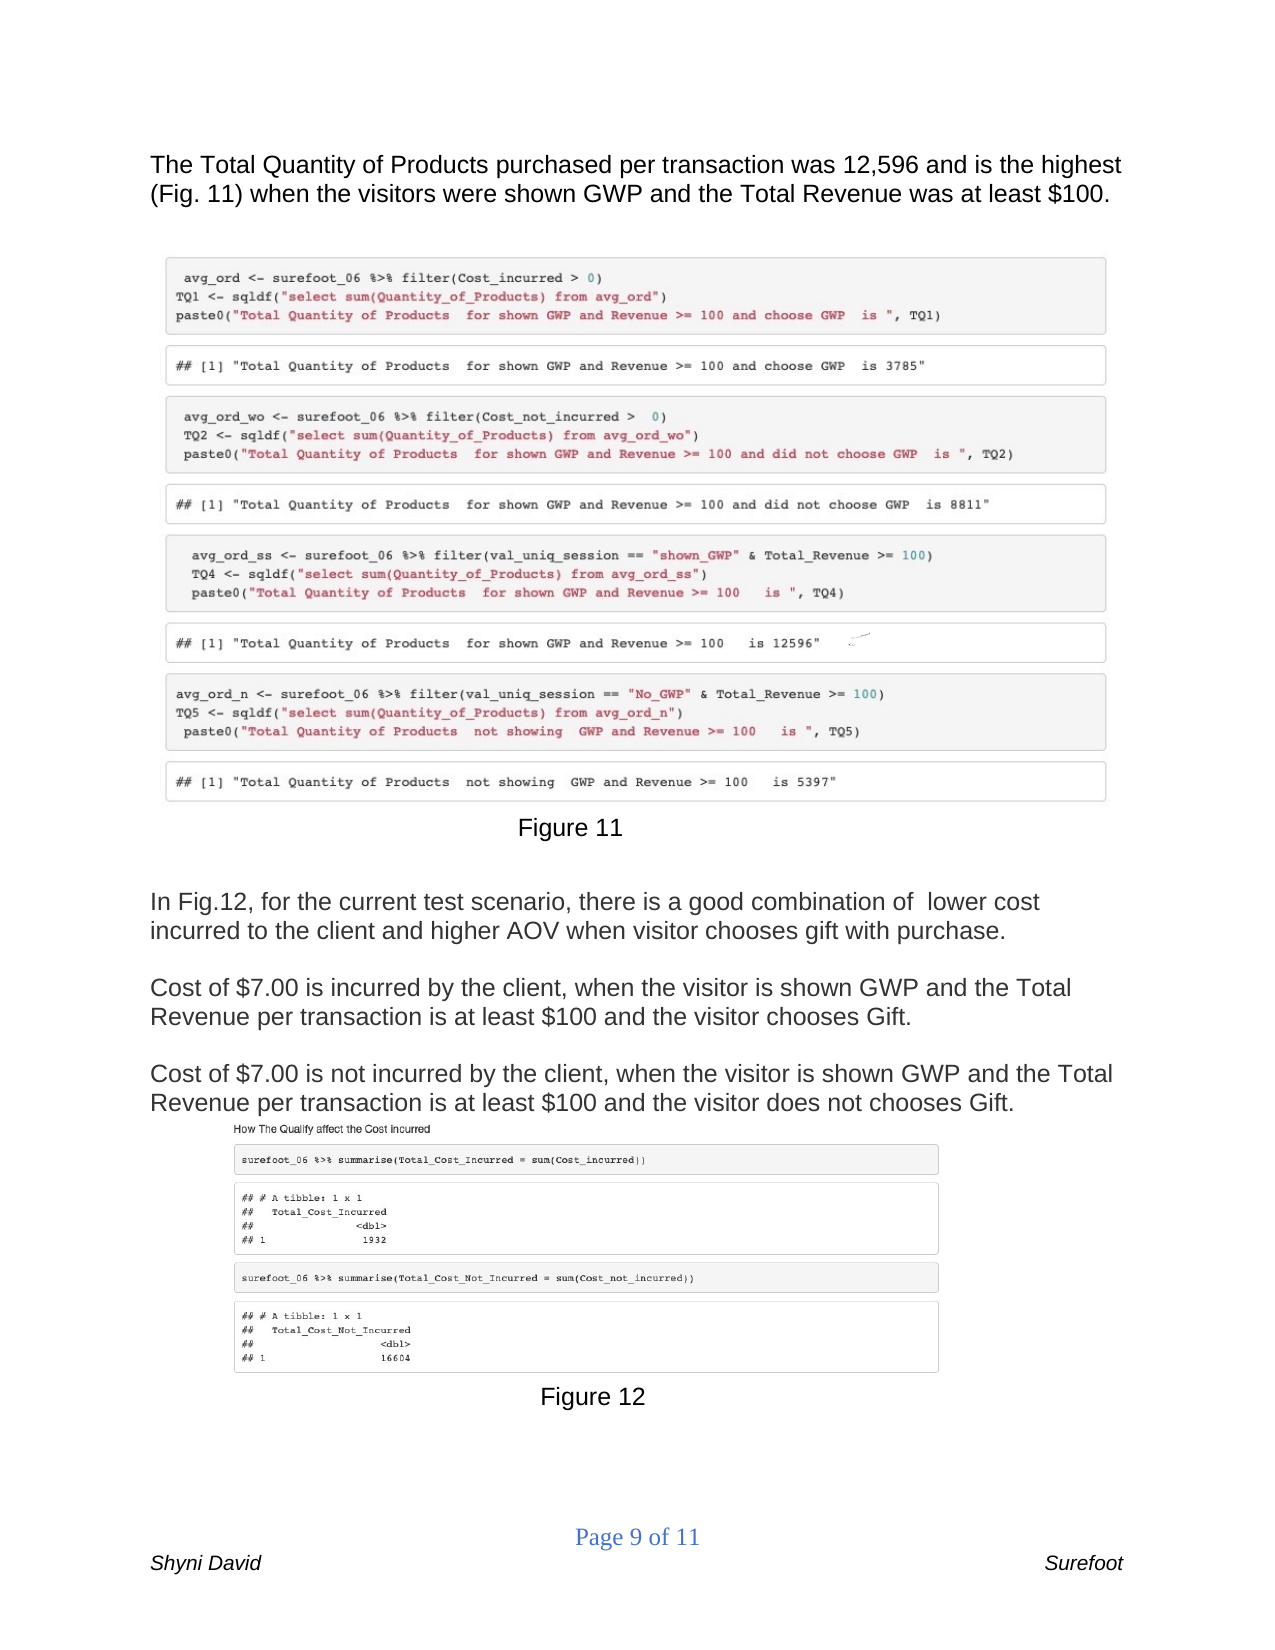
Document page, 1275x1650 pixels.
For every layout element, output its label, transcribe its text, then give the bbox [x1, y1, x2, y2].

picture [150, 252, 1125, 813]
text Figure 12 [150, 1382, 1125, 1411]
text Cost of $7.00 is not incurred by the client, when the visitor is shown GWP and the Total Revenue per transaction is at least $100 and the visitor does not chooses Gift. [150, 1059, 1125, 1117]
text Cost of $7.00 is incurred by the client, when the visitor is shown GWP and the Total Revenue per transaction is at least $100 and the visitor chooses Gift. [913, 973, 1125, 1031]
picture [225, 1117, 953, 1382]
text Figure 11 [150, 813, 1125, 842]
text The Total Quantity of Products purchased per transaction was 12,596 and is the highest (Fig. 11) when the visitors were shown GWP and the Total Revenue was at least $100. [150, 150, 1125, 207]
